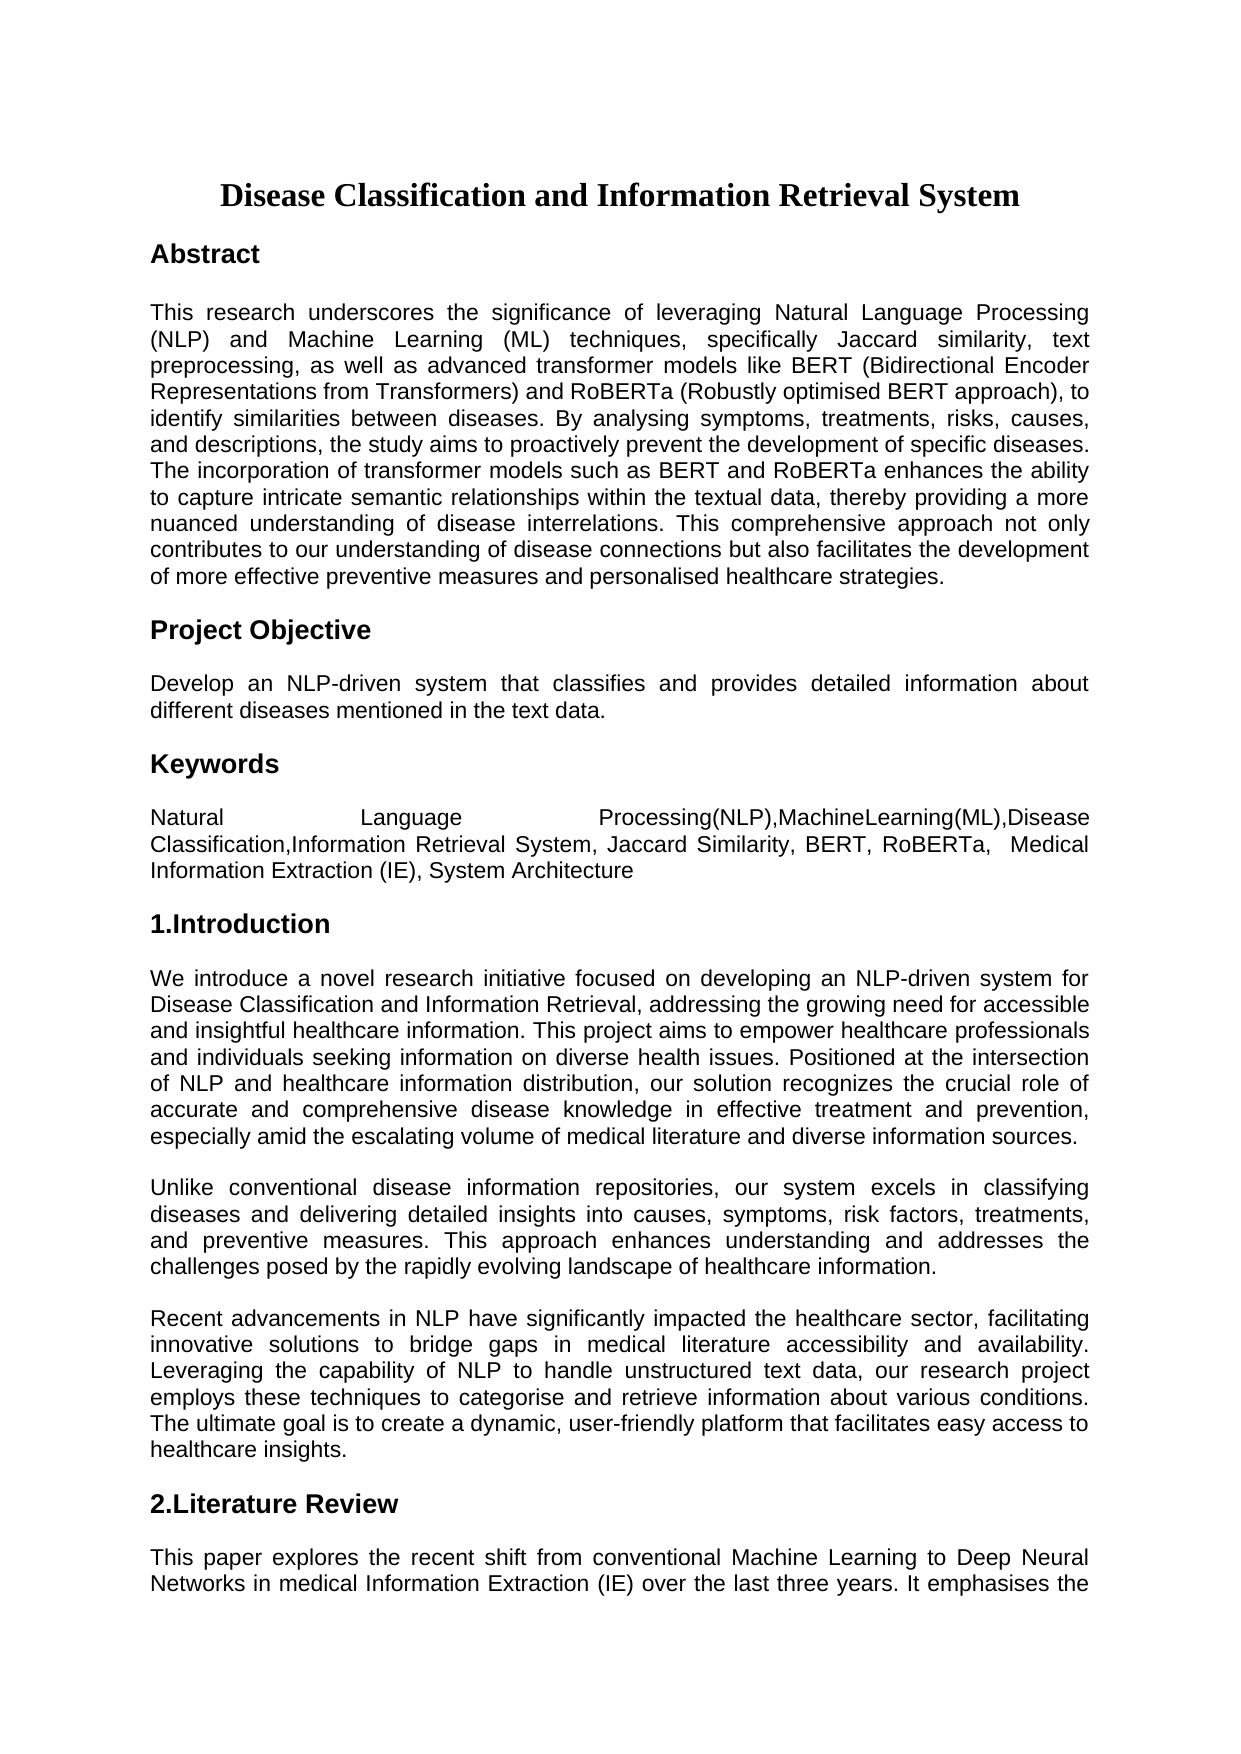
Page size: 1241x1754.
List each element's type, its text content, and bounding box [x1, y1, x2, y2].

text Disease Classification and Information Retrieval System [150, 175, 1090, 213]
text Keywords [150, 748, 1090, 779]
text We introduce a novel research initiative focused on developing an NLP-driven system for Disease Classification and Information Retrieval, addressing the growing need for accessible and insightful healthcare information. This project aims to empower healthcare professionals and individuals seeking information on diverse health issues. Positioned at the intersection of NLP and healthcare information distribution, our solution recognizes the crucial role of accurate and comprehensive disease knowledge in effective treatment and prevention, especially amid the escalating volume of medical literature and diverse information sources. [150, 965, 1090, 1149]
text Project Objective [150, 614, 1090, 645]
text Unlike conventional disease information repositories, our system excels in classifying diseases and delivering detailed insights into causes, symptoms, risk factors, treatments, and preventive measures. This approach enhances understanding and addresses the challenges posed by the rapidly evolving landscape of healthcare information. [150, 1174, 1090, 1279]
text Abstract [150, 238, 1090, 269]
text Recent advancements in NLP have significantly impacted the healthcare sector, facilitating innovative solutions to bridge gaps in medical literature accessibility and availability. Leveraging the capability of NLP to handle unstructured text data, our research project employs these techniques to categorise and retrieve information about various conditions. The ultimate goal is to create a dynamic, user-friendly platform that facilitates easy access to healthcare insights. [150, 1304, 1090, 1463]
text Natural Language Processing(NLP),MachineLearning(ML),Disease Classification,Information Retrieval System, Jaccard Similarity, BERT, RoBERTa, Medical Information Extraction (IE), System Architecture [150, 804, 1090, 883]
text 1.Introduction [150, 908, 1090, 940]
text 2.Literature Review [150, 1488, 1090, 1519]
text Develop an NLP-driven system that classifies and provides detailed information about different diseases mentioned in the text data. [150, 670, 1090, 723]
text This research underscores the significance of leveraging Natural Language Processing (NLP) and Machine Learning (ML) techniques, specifically Jaccard similarity, text preprocessing, as well as advanced transformer models like BERT (Bidirectional Encoder Representations from Transformers) and RoBERTa (Robustly optimised BERT approach), to identify similarities between diseases. By analysing symptoms, treatments, risks, causes, and descriptions, the study aims to proactively prevent the development of specific diseases. The incorporation of transformer models such as BERT and RoBERTa enhances the ability to capture intricate semantic relationships within the textual data, thereby providing a more nuanced understanding of disease interrelations. This comprehensive approach not only contributes to our understanding of disease connections but also facilitates the development of more effective preventive measures and personalised healthcare strategies. [150, 299, 1090, 589]
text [150, 1544, 1090, 1597]
